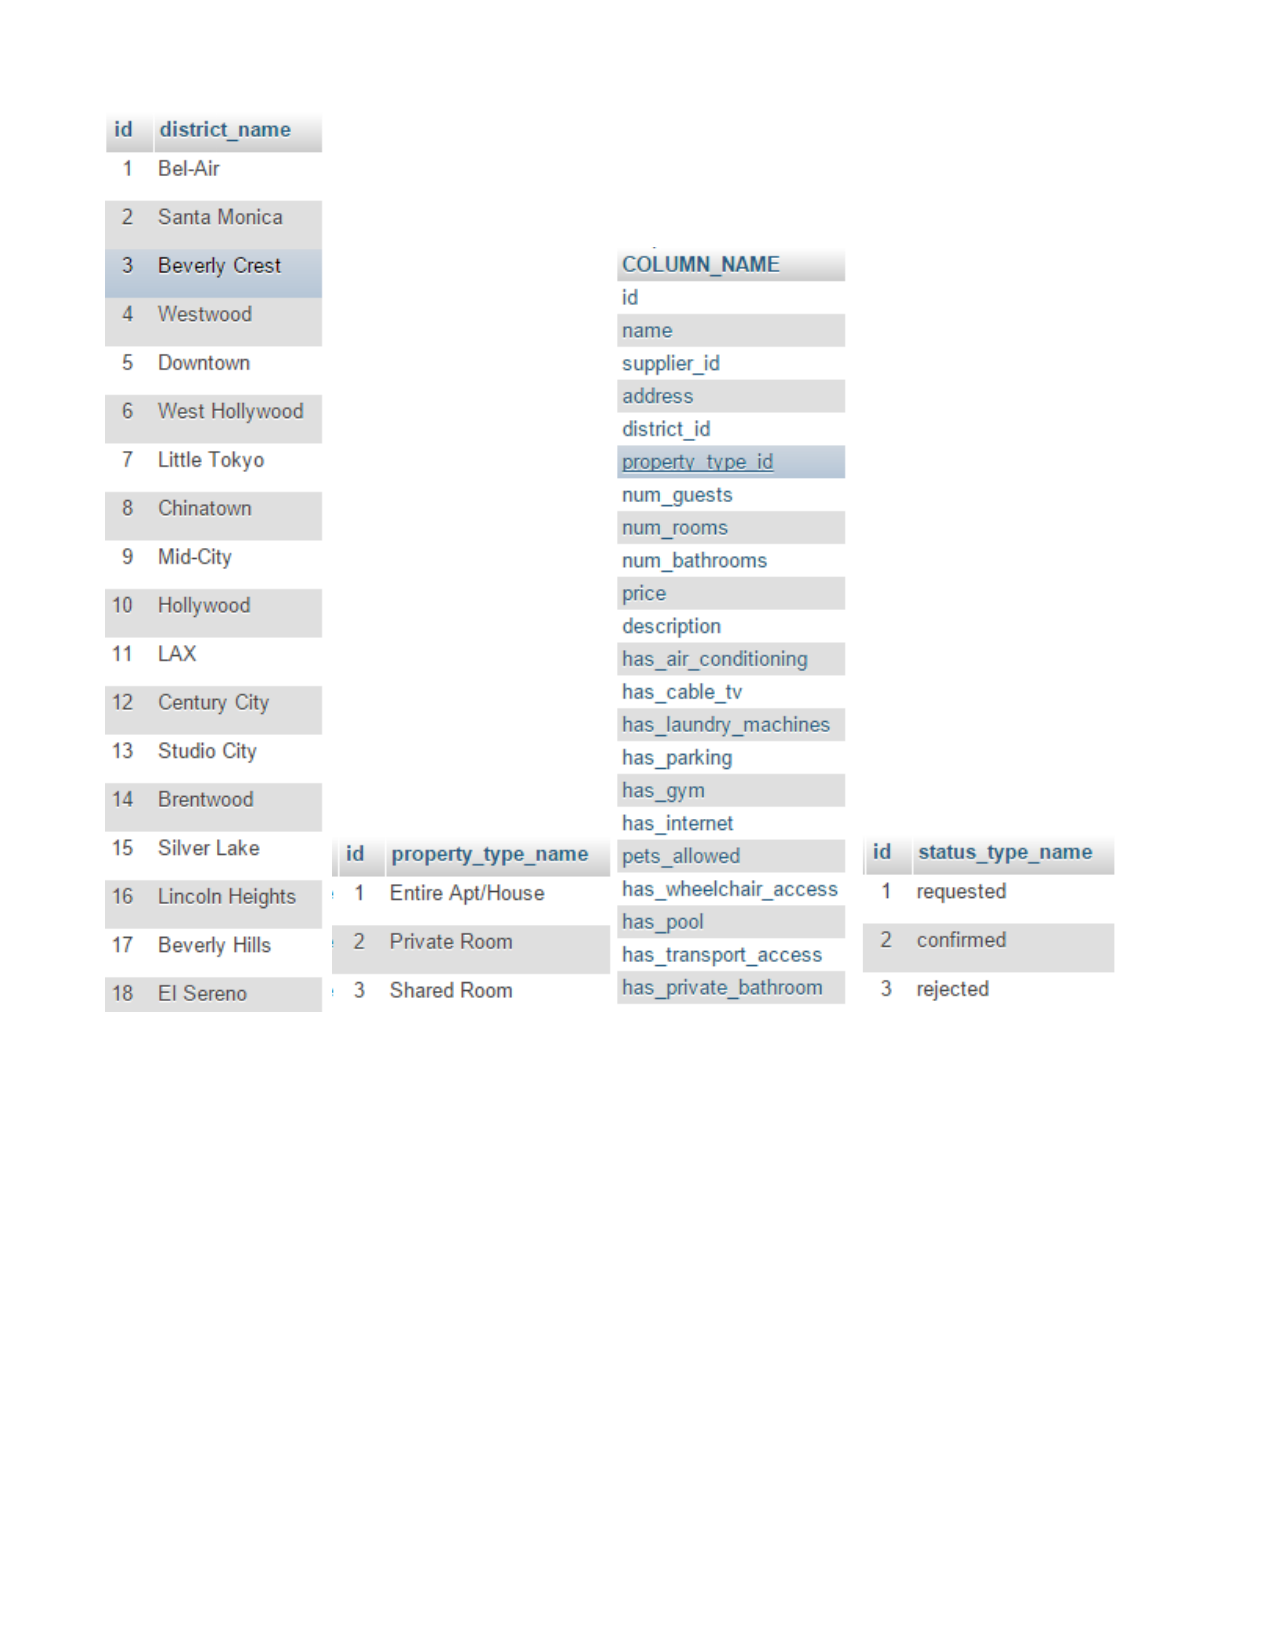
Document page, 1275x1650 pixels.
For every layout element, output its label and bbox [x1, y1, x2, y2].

picture [332, 836, 612, 1012]
picture [862, 834, 1124, 1012]
picture [105, 105, 327, 1012]
picture [617, 247, 858, 1012]
